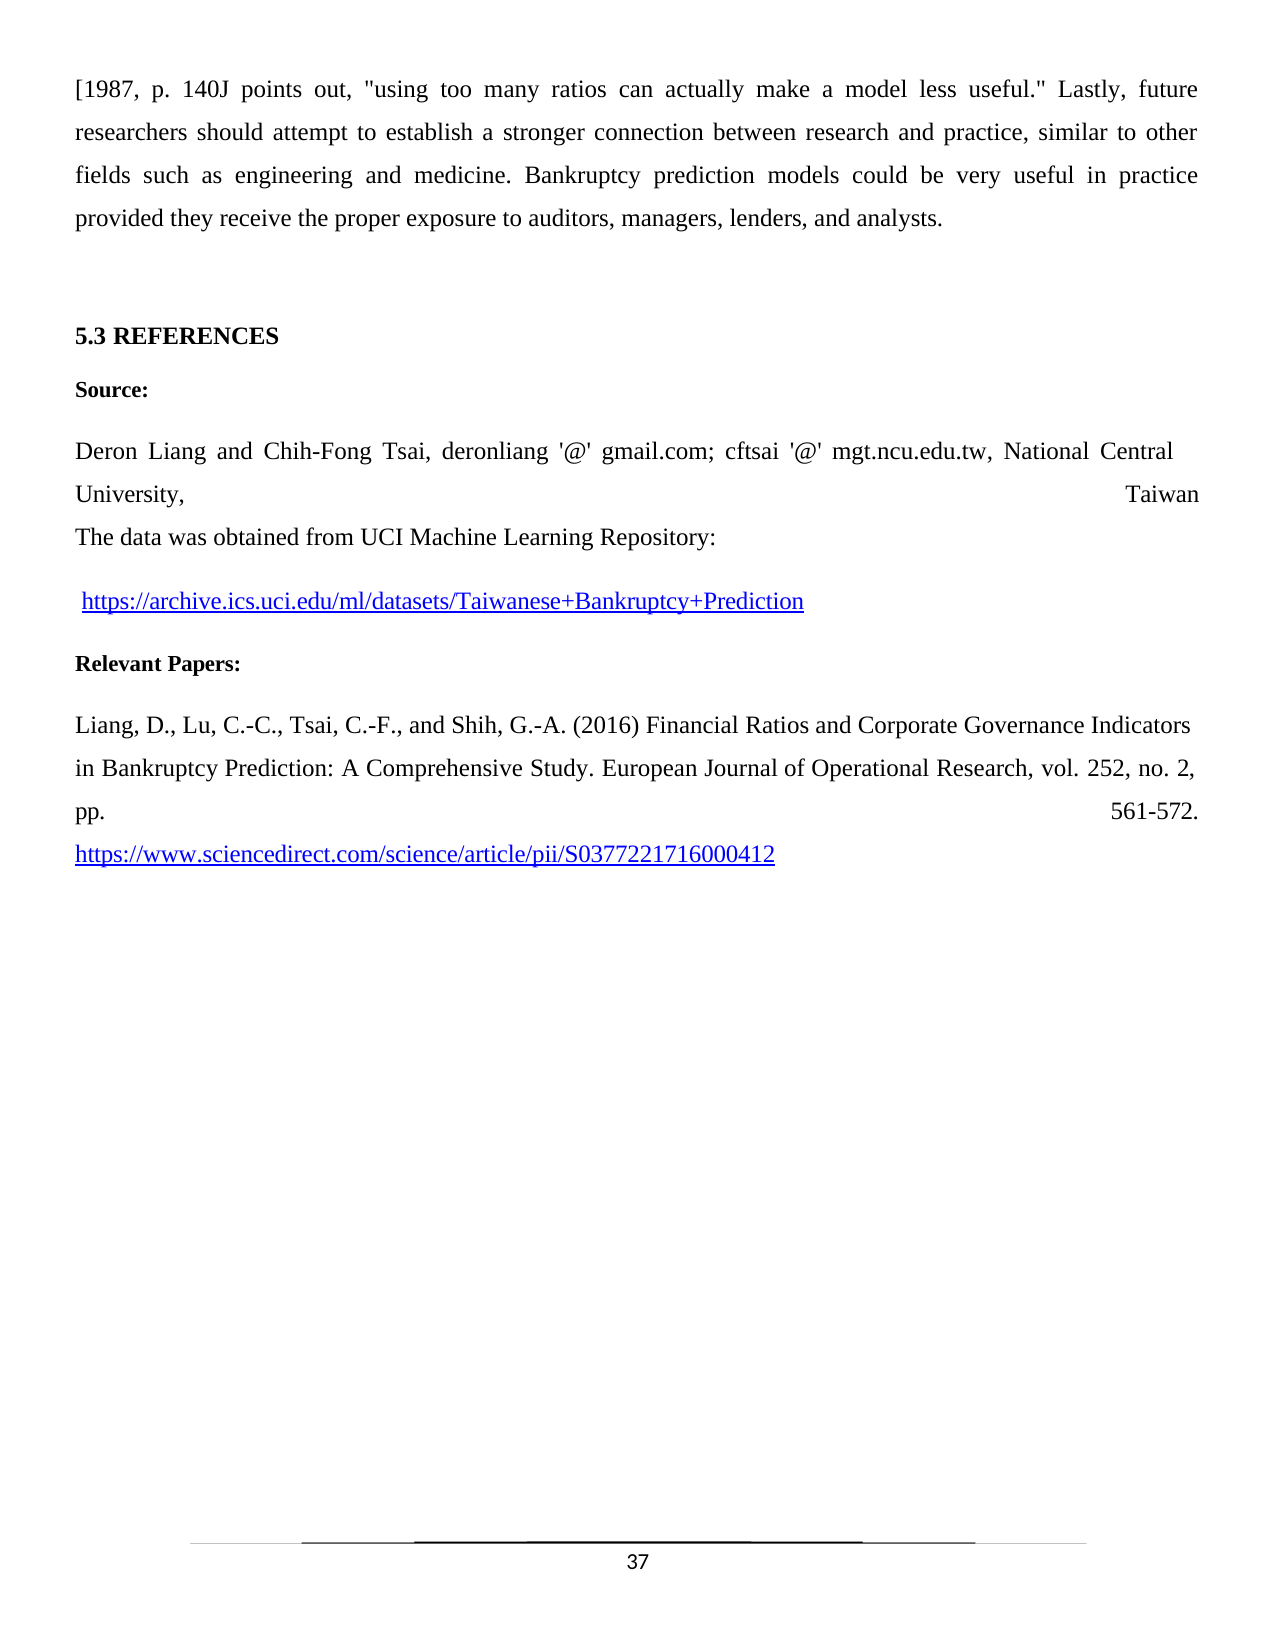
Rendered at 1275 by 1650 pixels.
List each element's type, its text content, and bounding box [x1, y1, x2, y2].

text Relevant Papers: [75, 650, 1212, 677]
text The data was obtained from UCI Machine Learning Repository: https://archive.ics.uci.edu/ml/datasets/Taiwanese+Bankruptcy+Prediction [75, 522, 1212, 615]
text pp. 561-572. [75, 797, 1212, 825]
text Source: [75, 376, 1212, 402]
text Deron Liang and Chih-Fong Tsai, deronliang '@' gmail.com; cftsai '@' mgt.ncu.edu.tw, National Central University, Taiwan [75, 436, 1201, 508]
text https://www.sciencedirect.com/science/article/pii/S0377221716000412 [75, 839, 1212, 868]
subtitle REFERENCES [75, 321, 1212, 350]
picture [190, 1538, 1087, 1546]
text Liang, D., Lu, C.-C., Tsai, C.-F., and Shih, G.-A. (2016) Financial Ratios and Corporate Governance Indicators in Bankruptcy Prediction: A Comprehensive Study. European Journal of Operational Research, vol. 252, no. 2, [75, 710, 1201, 782]
text [1987, p. 140J points out, "using too many ratios can actually make a model less useful." Lastly, future researchers should attempt to establish a stronger connection between research and practice, similar to other fields such as engineering and medicine. Bankruptcy prediction models could be very useful in practice provided they receive the proper exposure to auditors, managers, lenders, and analysts. [75, 74, 1199, 232]
